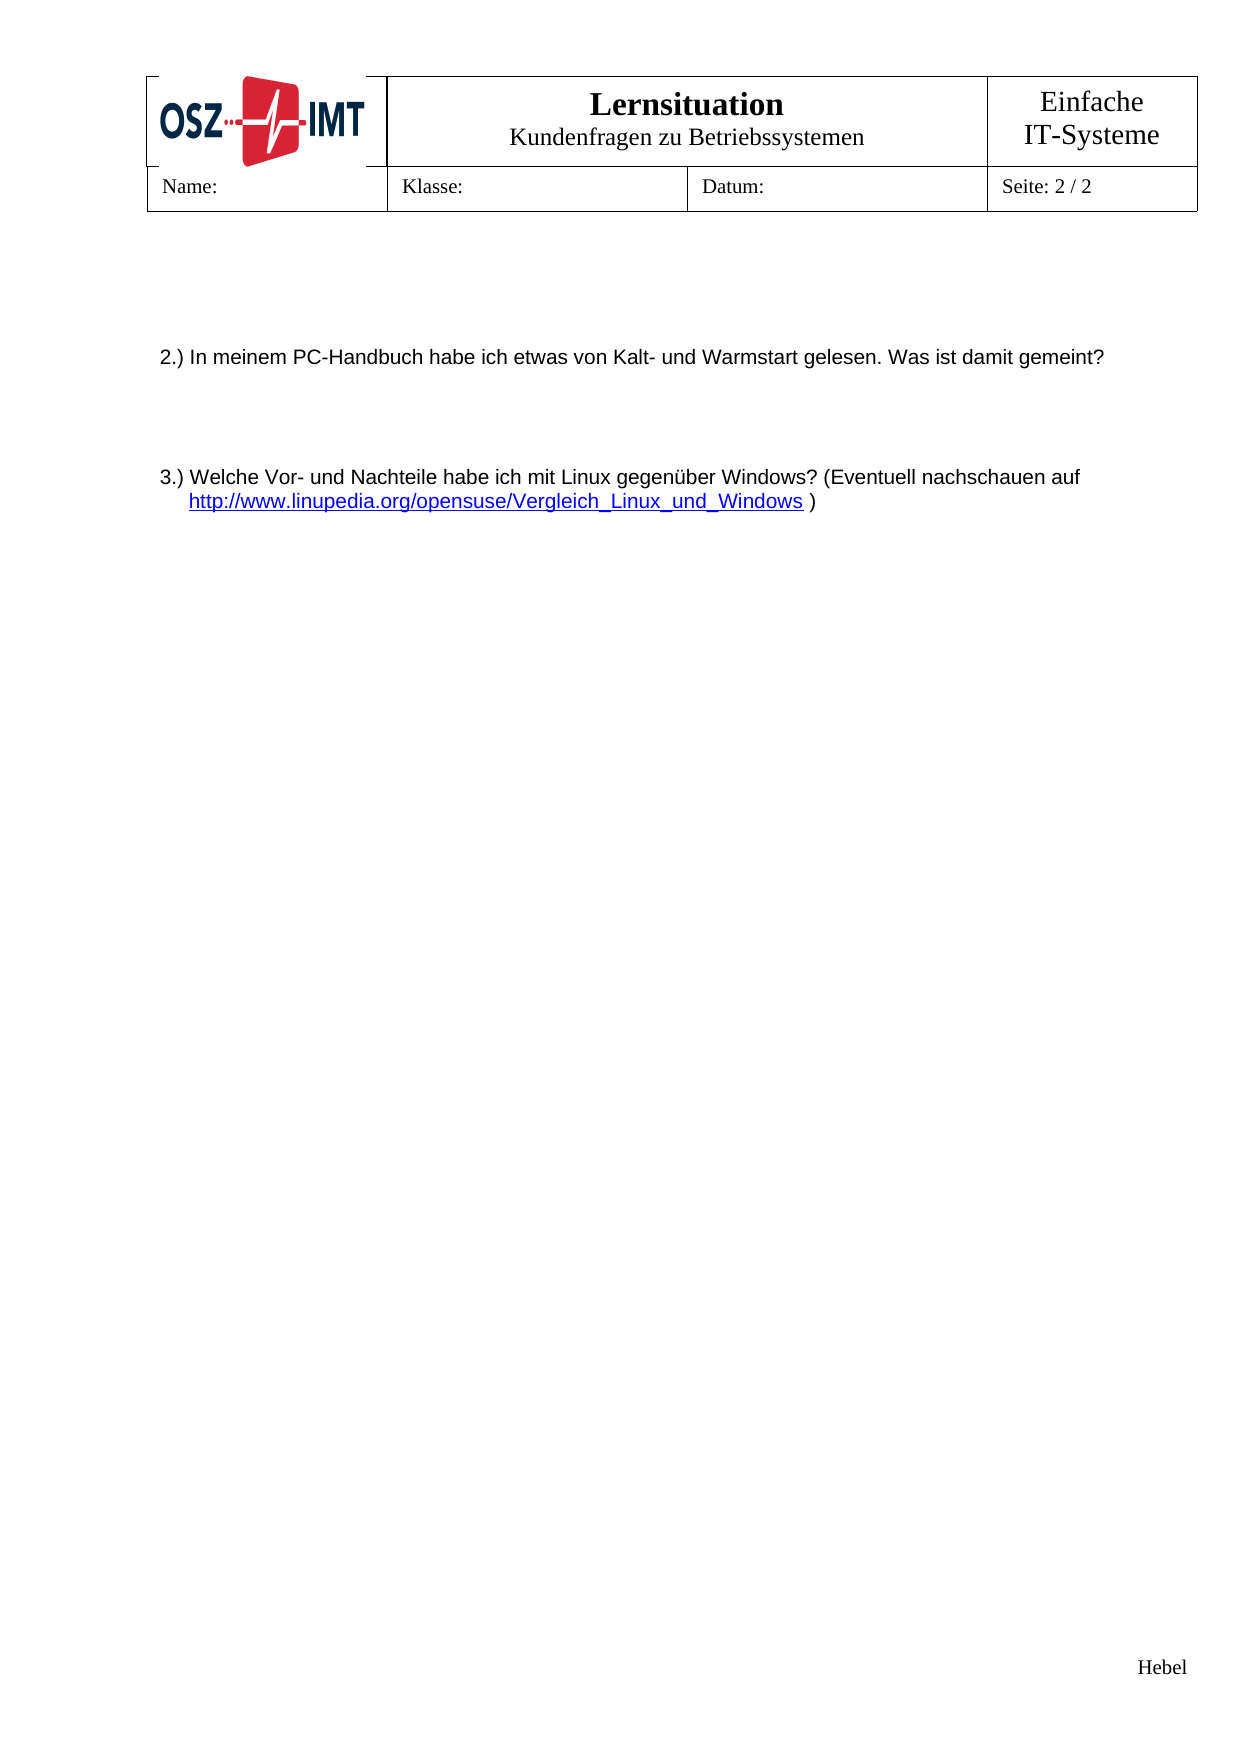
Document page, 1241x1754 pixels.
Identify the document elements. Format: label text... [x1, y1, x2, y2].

text 3.) Welche Vor- und Nachteile habe ich mit Linux gegenüber Windows? (Eventuell nachschauen auf http://www.linupedia.org/opensuse/Vergleich_Linux_und_Windows ) [159, 465, 1187, 513]
picture [159, 74, 366, 169]
text 2.) In meinem PC-Handbuch habe ich etwas von Kalt- und Warmstart gelesen. Was ist damit gemeint? [159, 345, 1187, 369]
